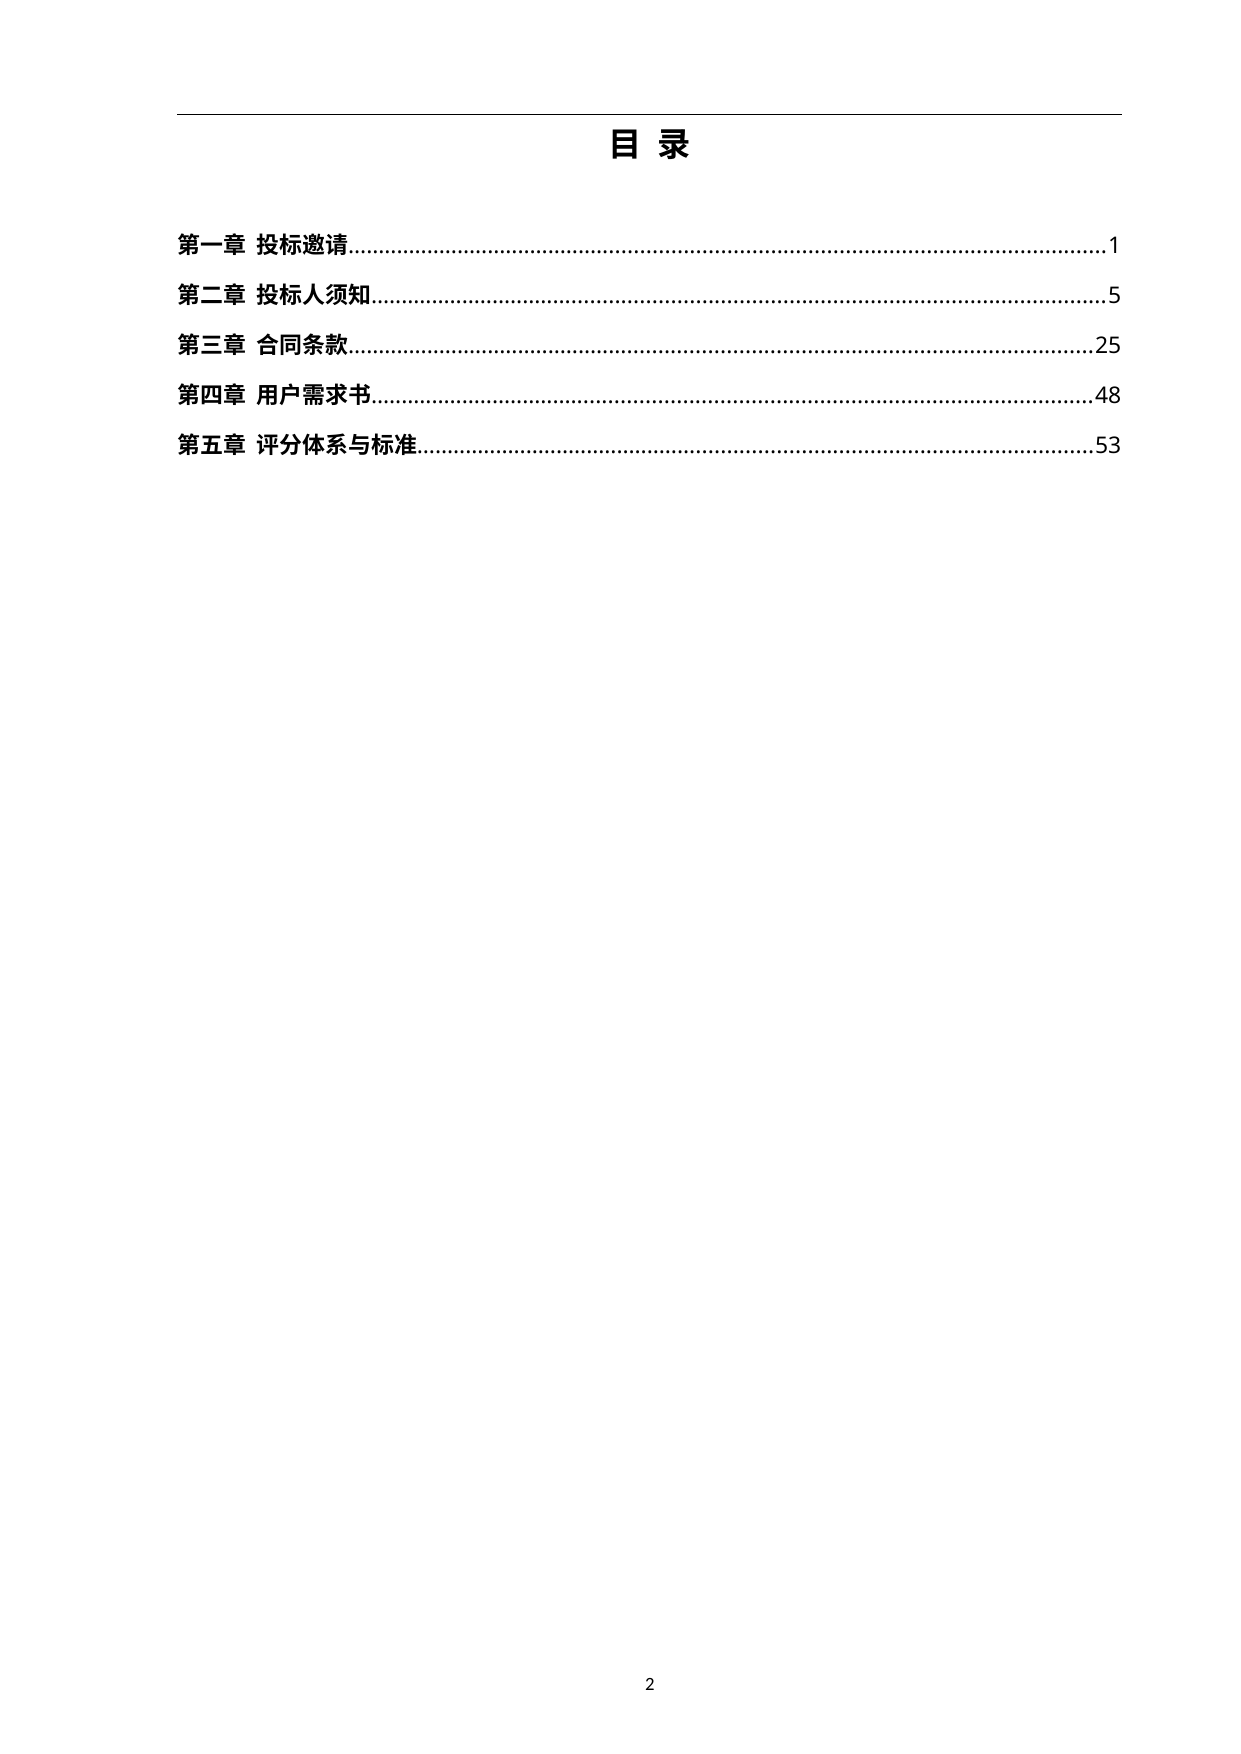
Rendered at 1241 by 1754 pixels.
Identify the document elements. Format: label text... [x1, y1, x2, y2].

text 第五章 评分体系与标准 53 [177, 426, 1122, 460]
text 第四章 用户需求书 48 [177, 376, 1122, 410]
text 第二章 投标人须知 5 [177, 276, 1122, 310]
text 目 录 [177, 118, 1122, 166]
text 第三章 合同条款 25 [177, 326, 1122, 360]
text 第一章 投标邀请 1 [177, 226, 1122, 260]
